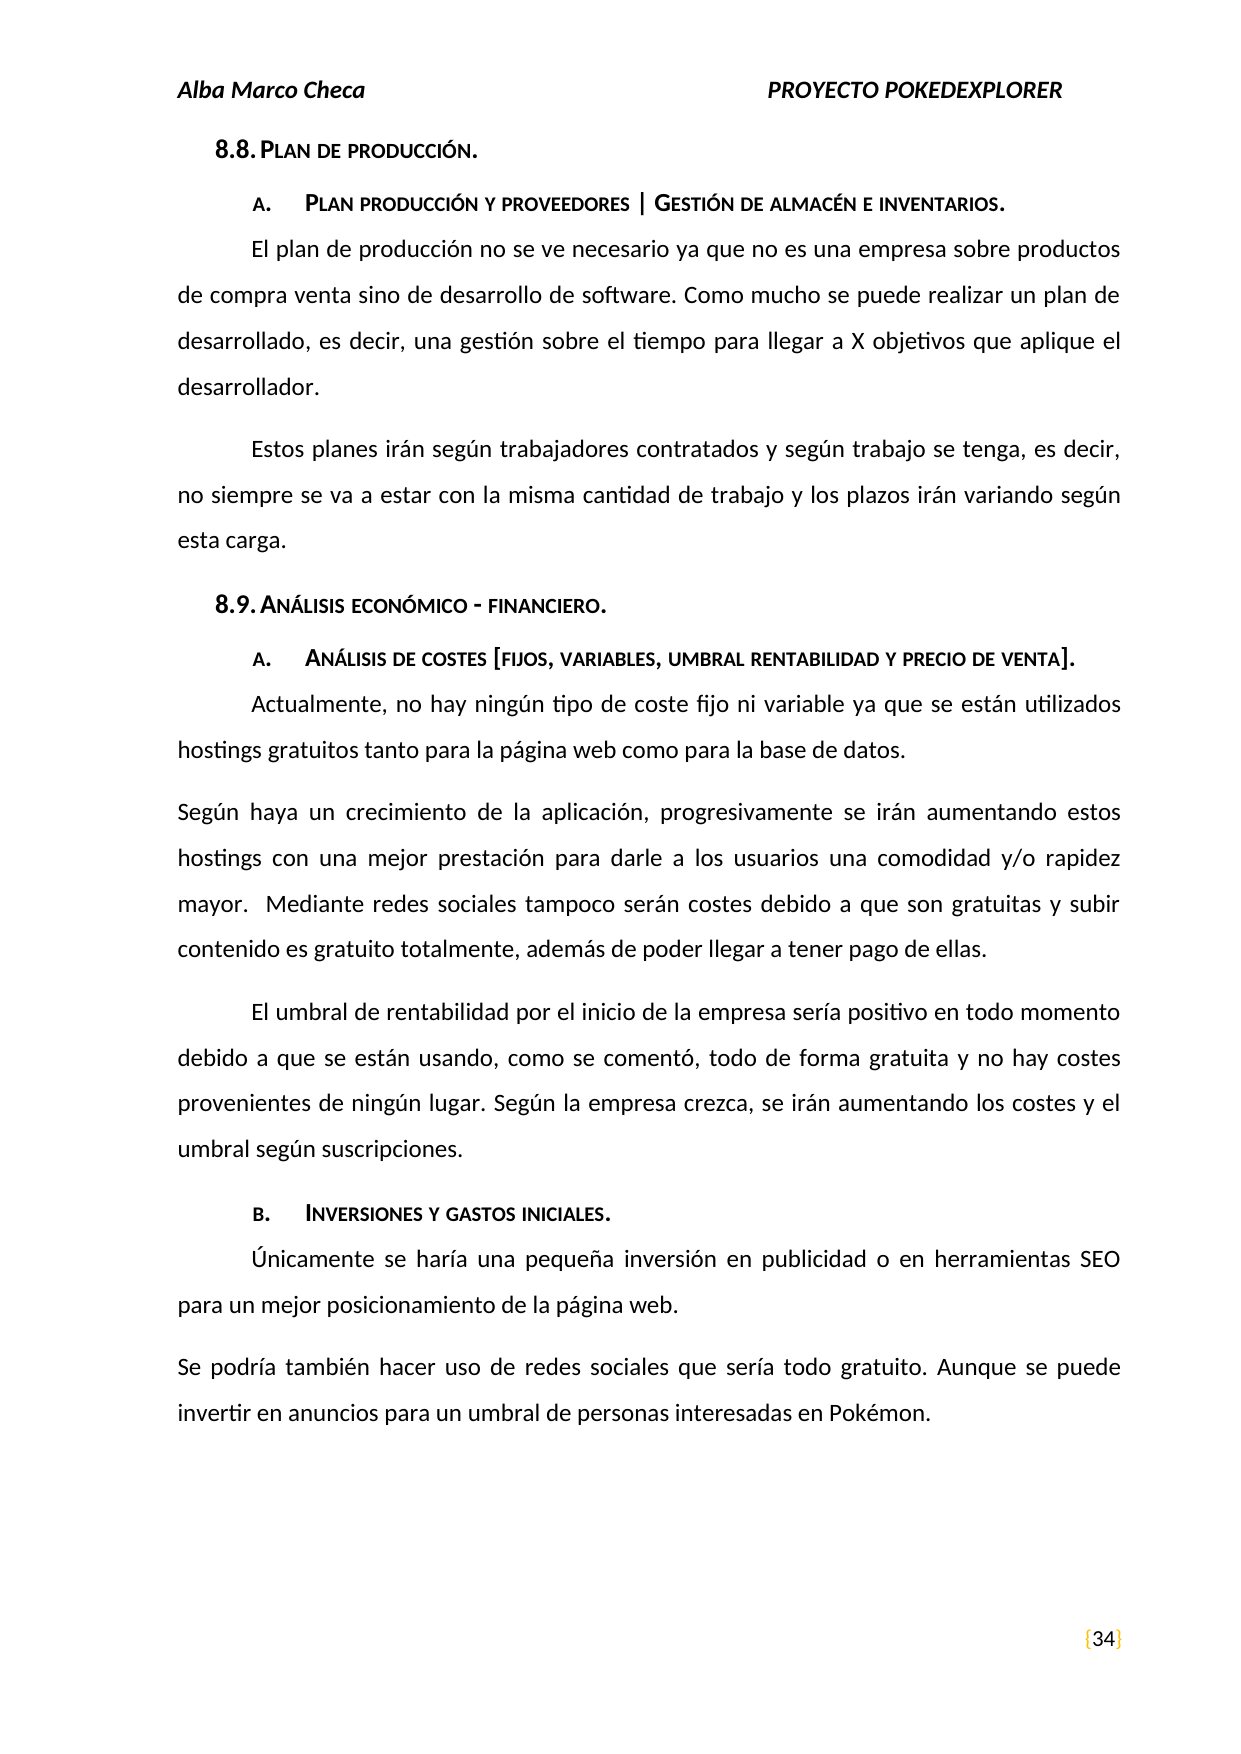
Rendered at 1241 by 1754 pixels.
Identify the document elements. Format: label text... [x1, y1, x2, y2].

text Actualmente, no hay ningún tipo de coste fijo ni variable ya que se están utilizados hostings gratuitos tanto para la página web como para la base de datos. [177, 688, 1122, 764]
text Según haya un crecimiento de la aplicación, progresivamente se irán aumentando estos hostings con una mejor prestación para darle a los usuarios una comodidad y/o rapidez mayor. Mediante redes sociales tampoco serán costes debido a que son gratuitas y subir contenido es gratuito totalmente, además de poder llegar a tener pago de ellas. [177, 796, 1122, 964]
text Estos planes irán según trabajadores contratados y según trabajo se tenga, es decir, no siempre se va a estar con la misma cantidad de trabajo y los plazos irán variando según esta carga. [177, 433, 1122, 555]
subtitle Análisis de costes [fijos, variables, umbral rentabilidad y precio de venta]. [252, 641, 1122, 672]
text Se podría también hacer uso de redes sociales que sería todo gratuito. Aunque se puede invertir en anuncios para un umbral de personas interesadas en Pokémon. [177, 1351, 1122, 1428]
text El umbral de rentabilidad por el inicio de la empresa sería positivo en todo momento debido a que se están usando, como se comentó, todo de forma gratuita y no hay costes provenientes de ningún lugar. Según la empresa crezca, se irán aumentando los costes y el umbral según suscripciones. [177, 996, 1122, 1164]
subtitle Plan producción y proveedores | Gestión de almacén e inventarios. [252, 186, 1122, 218]
text Únicamente se haría una pequeña inversión en publicidad o en herramientas SEO para un mejor posicionamiento de la página web. [177, 1243, 1122, 1319]
text El plan de producción no se ve necesario ya que no es una empresa sobre productos de compra venta sino de desarrollo de software. Como mucho se puede realizar un plan de desarrollado, es decir, una gestión sobre el tiempo para llegar a X objetivos que aplique el desarrollador. [177, 234, 1122, 401]
subtitle Plan de producción. [215, 132, 1122, 165]
subtitle Análisis económico - financiero. [215, 587, 1122, 620]
subtitle Inversiones y gastos iniciales. [252, 1196, 1122, 1227]
